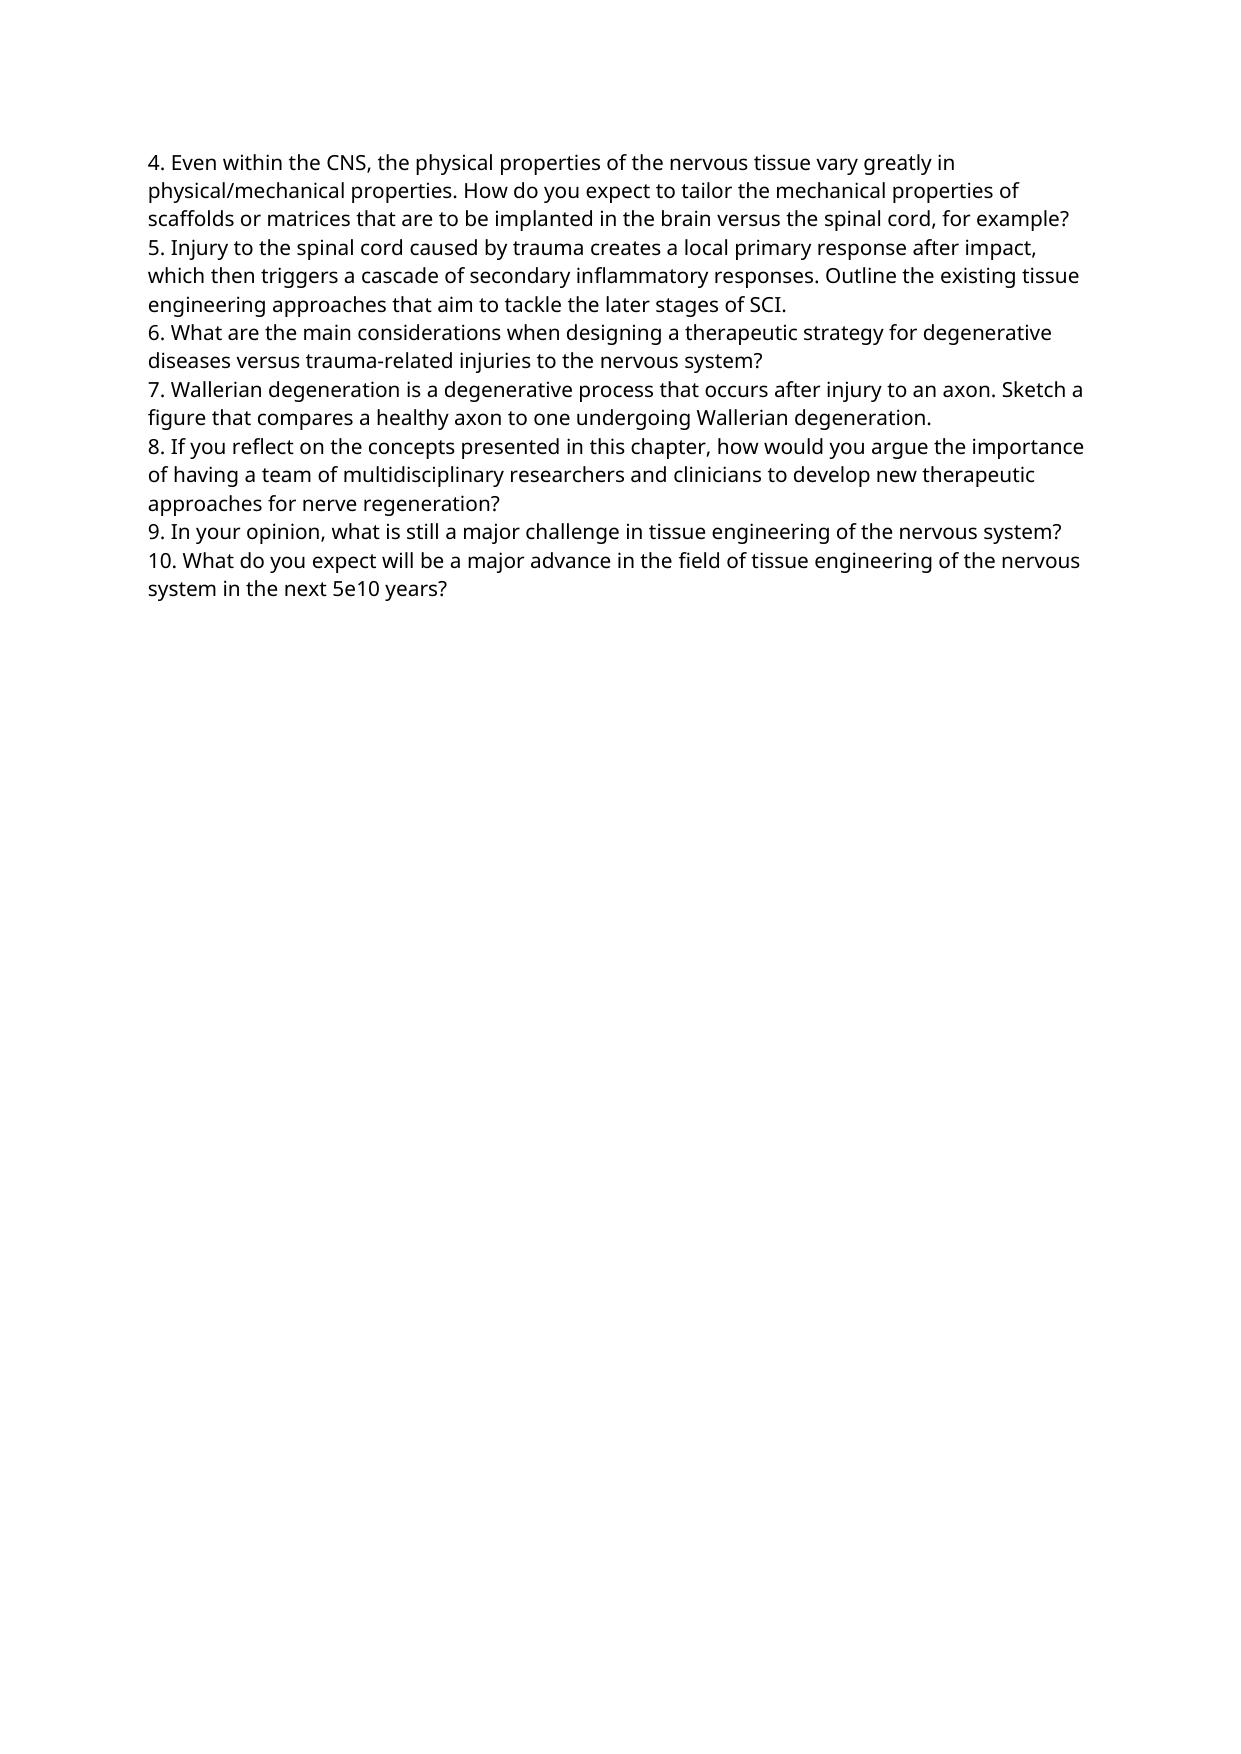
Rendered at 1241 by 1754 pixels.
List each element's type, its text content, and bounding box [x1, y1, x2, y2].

text 4. Even within the CNS, the physical properties of the nervous tissue vary greatly in physical/mechanical properties. How do you expect to tailor the mechanical properties of scaffolds or matrices that are to be implanted in the brain versus the spinal cord, for example? [148, 148, 1093, 233]
text 8. If you reflect on the concepts presented in this chapter, how would you argue the importance of having a team of multidisciplinary researchers and clinicians to develop new therapeutic approaches for nerve regeneration? [148, 432, 1093, 517]
text 10. What do you expect will be a major advance in the field of tissue engineering of the nervous system in the next 5e10 years? [148, 546, 1093, 603]
text 7. Wallerian degeneration is a degenerative process that occurs after injury to an axon. Sketch a figure that compares a healthy axon to one undergoing Wallerian degeneration. [148, 375, 1093, 432]
text 5. Injury to the spinal cord caused by trauma creates a local primary response after impact, which then triggers a cascade of secondary inflammatory responses. Outline the existing tissue engineering approaches that aim to tackle the later stages of SCI. [148, 233, 1093, 318]
text 9. In your opinion, what is still a major challenge in tissue engineering of the nervous system? [148, 517, 1093, 546]
text 6. What are the main considerations when designing a therapeutic strategy for degenerative diseases versus trauma-related injuries to the nervous system? [148, 318, 1093, 375]
